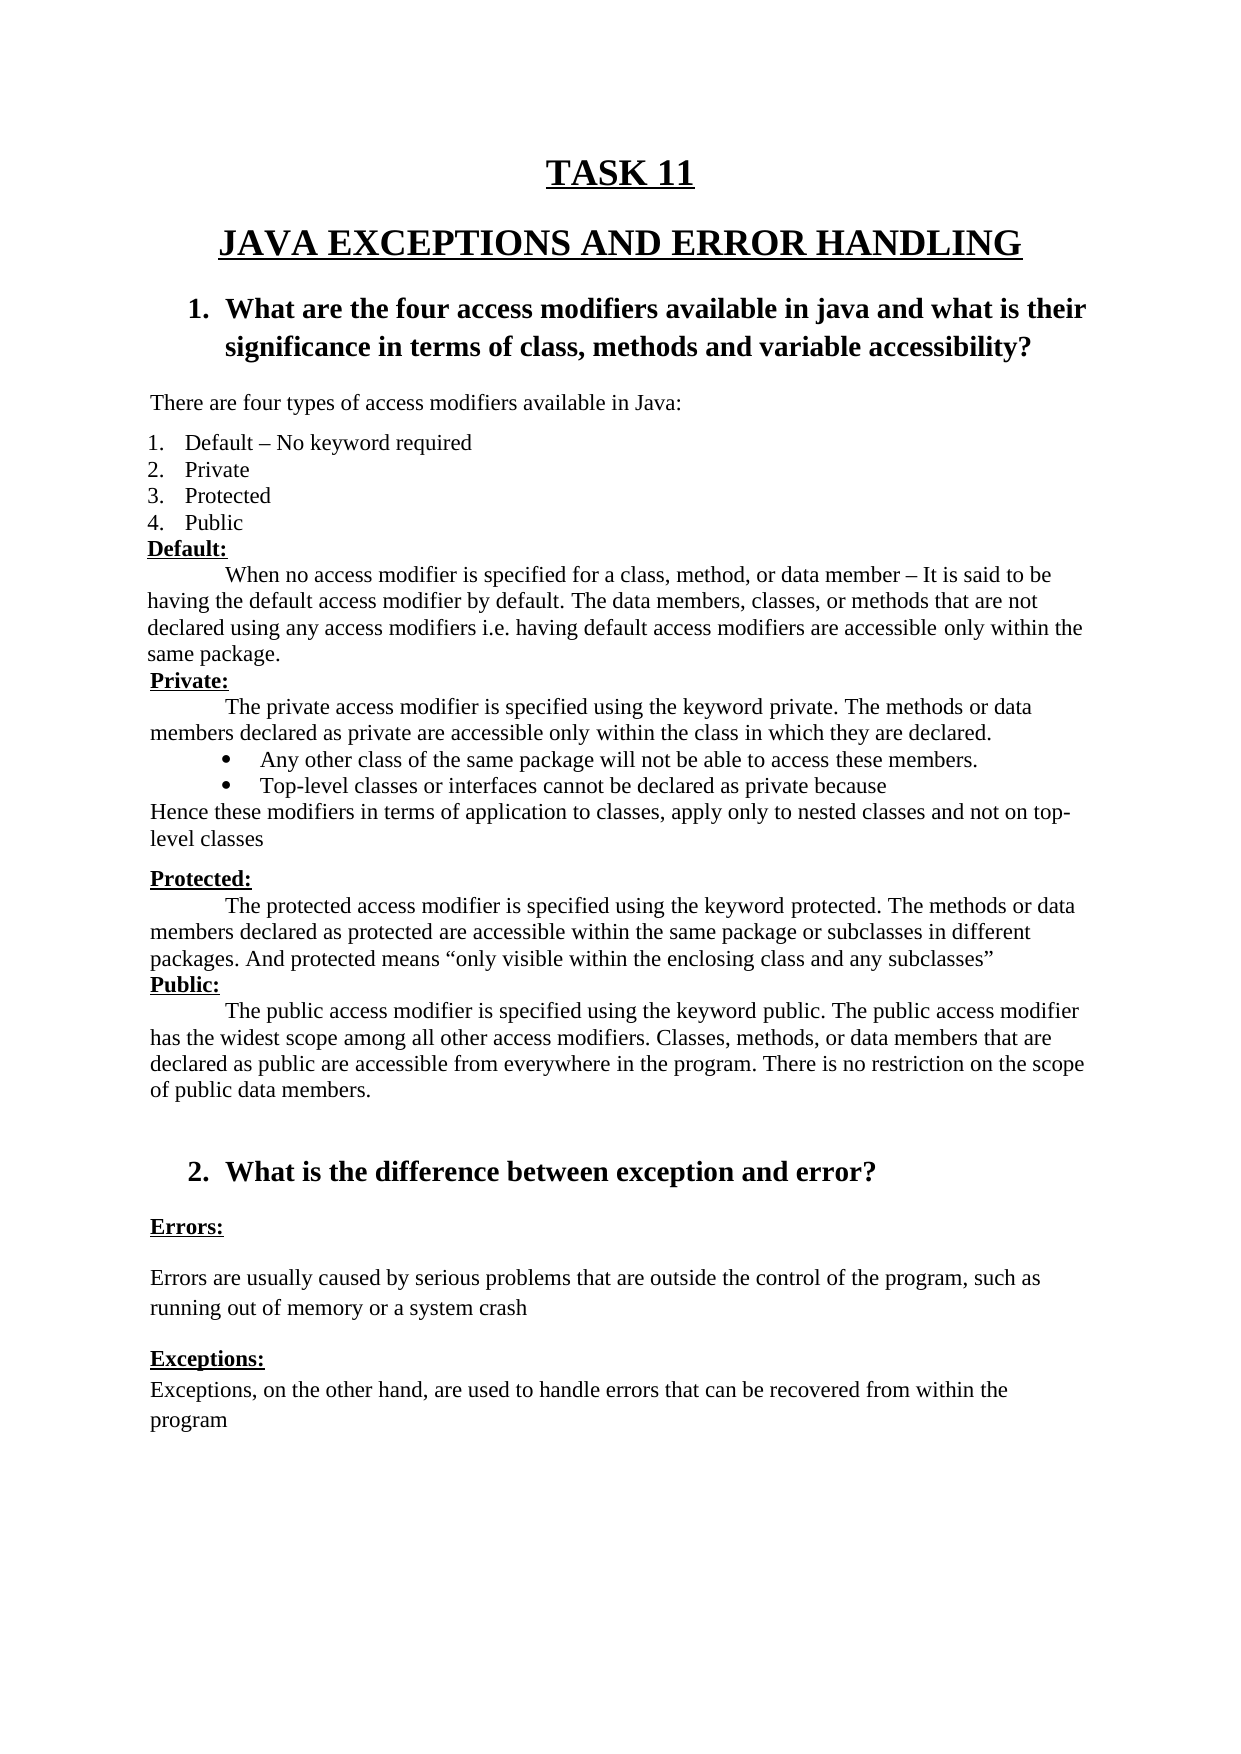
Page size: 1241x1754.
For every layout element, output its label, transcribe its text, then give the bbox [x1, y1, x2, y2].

text The private access modifier is specified using the keyword private. The methods or data members declared as private are accessible only within the class in which they are declared. [150, 693, 1090, 746]
list What are the four access modifiers available in java and what is their significance in terms of class, methods and variable accessibility? [187, 291, 1090, 363]
text Public: [150, 971, 1090, 997]
list Public [147, 508, 1090, 535]
list Private [147, 456, 1090, 482]
text Protected: [150, 866, 1090, 892]
list Any other class of the same package will not be able to access these members. [222, 746, 1090, 772]
text The public access modifier is specified using the keyword public. The public access modifier has the widest scope among all other access modifiers. Classes, methods, or data members that are declared as public are accessible from everywhere in the program. There is no restriction on the scope of public data members. [150, 997, 1090, 1103]
text When no access modifier is specified for a class, method, or data member – It is said to be having the default access modifier by default. The data members, classes, or methods that are not declared using any access modifiers i.e. having default access modifiers are accessible only within the same package. [147, 561, 1090, 667]
text Hence these modifiers in terms of application to classes, apply only to nested classes and not on top-level classes [150, 798, 1090, 851]
list What is the difference between exception and error? [187, 1154, 1090, 1187]
text There are four types of access modifiers available in Java: [150, 389, 1090, 415]
text Exceptions: [150, 1345, 1090, 1372]
text Errors are usually caused by serious problems that are outside the control of the program, such as running out of memory or a system crash [150, 1264, 1090, 1321]
text TASK 11 [150, 150, 1090, 193]
text The protected access modifier is specified using the keyword protected. The methods or data members declared as protected are accessible within the same package or subclasses in different packages. And protected means “only visible within the enclosing class and any subclasses” [150, 892, 1090, 971]
list Protected [147, 482, 1090, 508]
text Errors: [150, 1213, 1090, 1239]
text JAVA EXCEPTIONS AND ERROR HANDLING [150, 220, 1090, 263]
text Exceptions, on the other hand, are used to handle errors that can be recovered from within the program [150, 1376, 1090, 1432]
text Private: [150, 667, 1090, 693]
text Default: [147, 535, 1090, 561]
list Default – No keyword required [147, 429, 1090, 456]
list Top-level classes or interfaces cannot be declared as private because [222, 772, 1090, 798]
